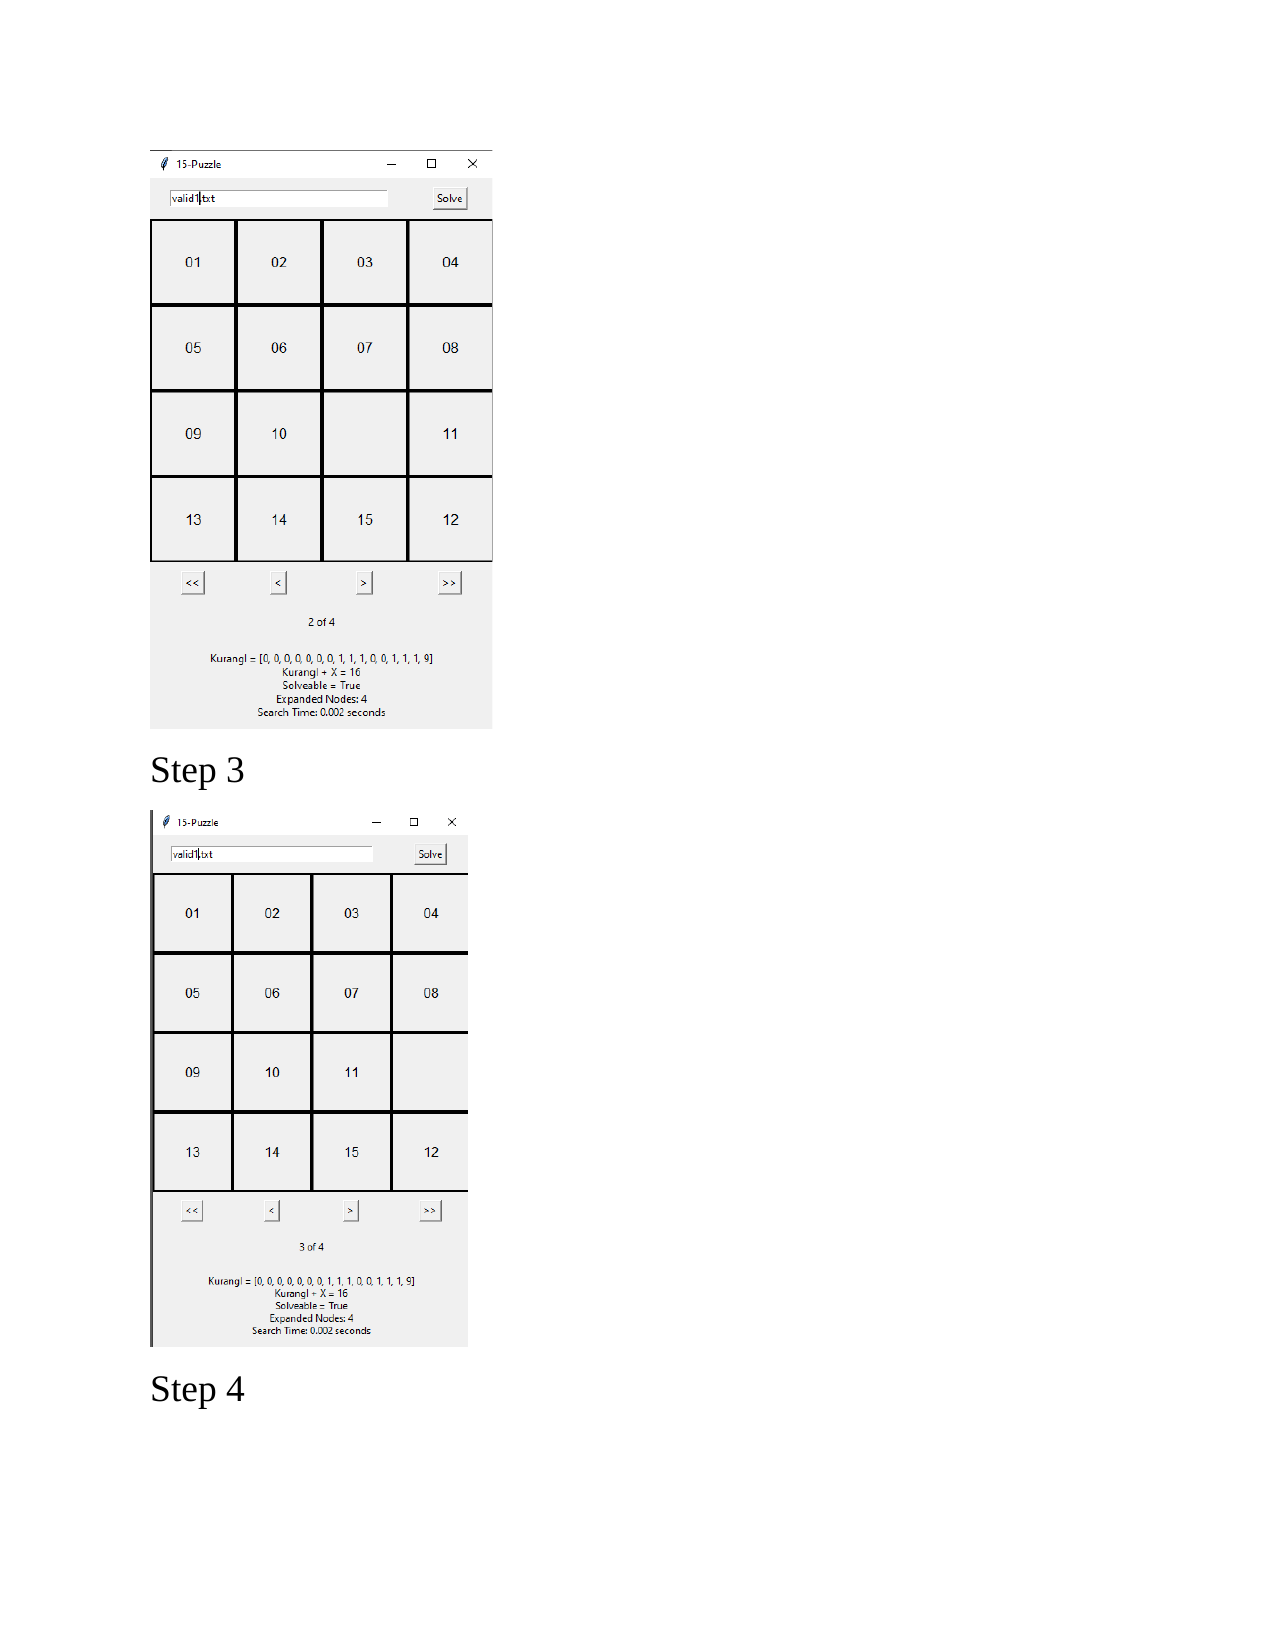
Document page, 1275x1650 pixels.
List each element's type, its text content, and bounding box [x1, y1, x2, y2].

text Step 4 [150, 1366, 1125, 1409]
text Step 3 [150, 747, 1125, 790]
picture [150, 810, 468, 1347]
picture [150, 150, 493, 729]
